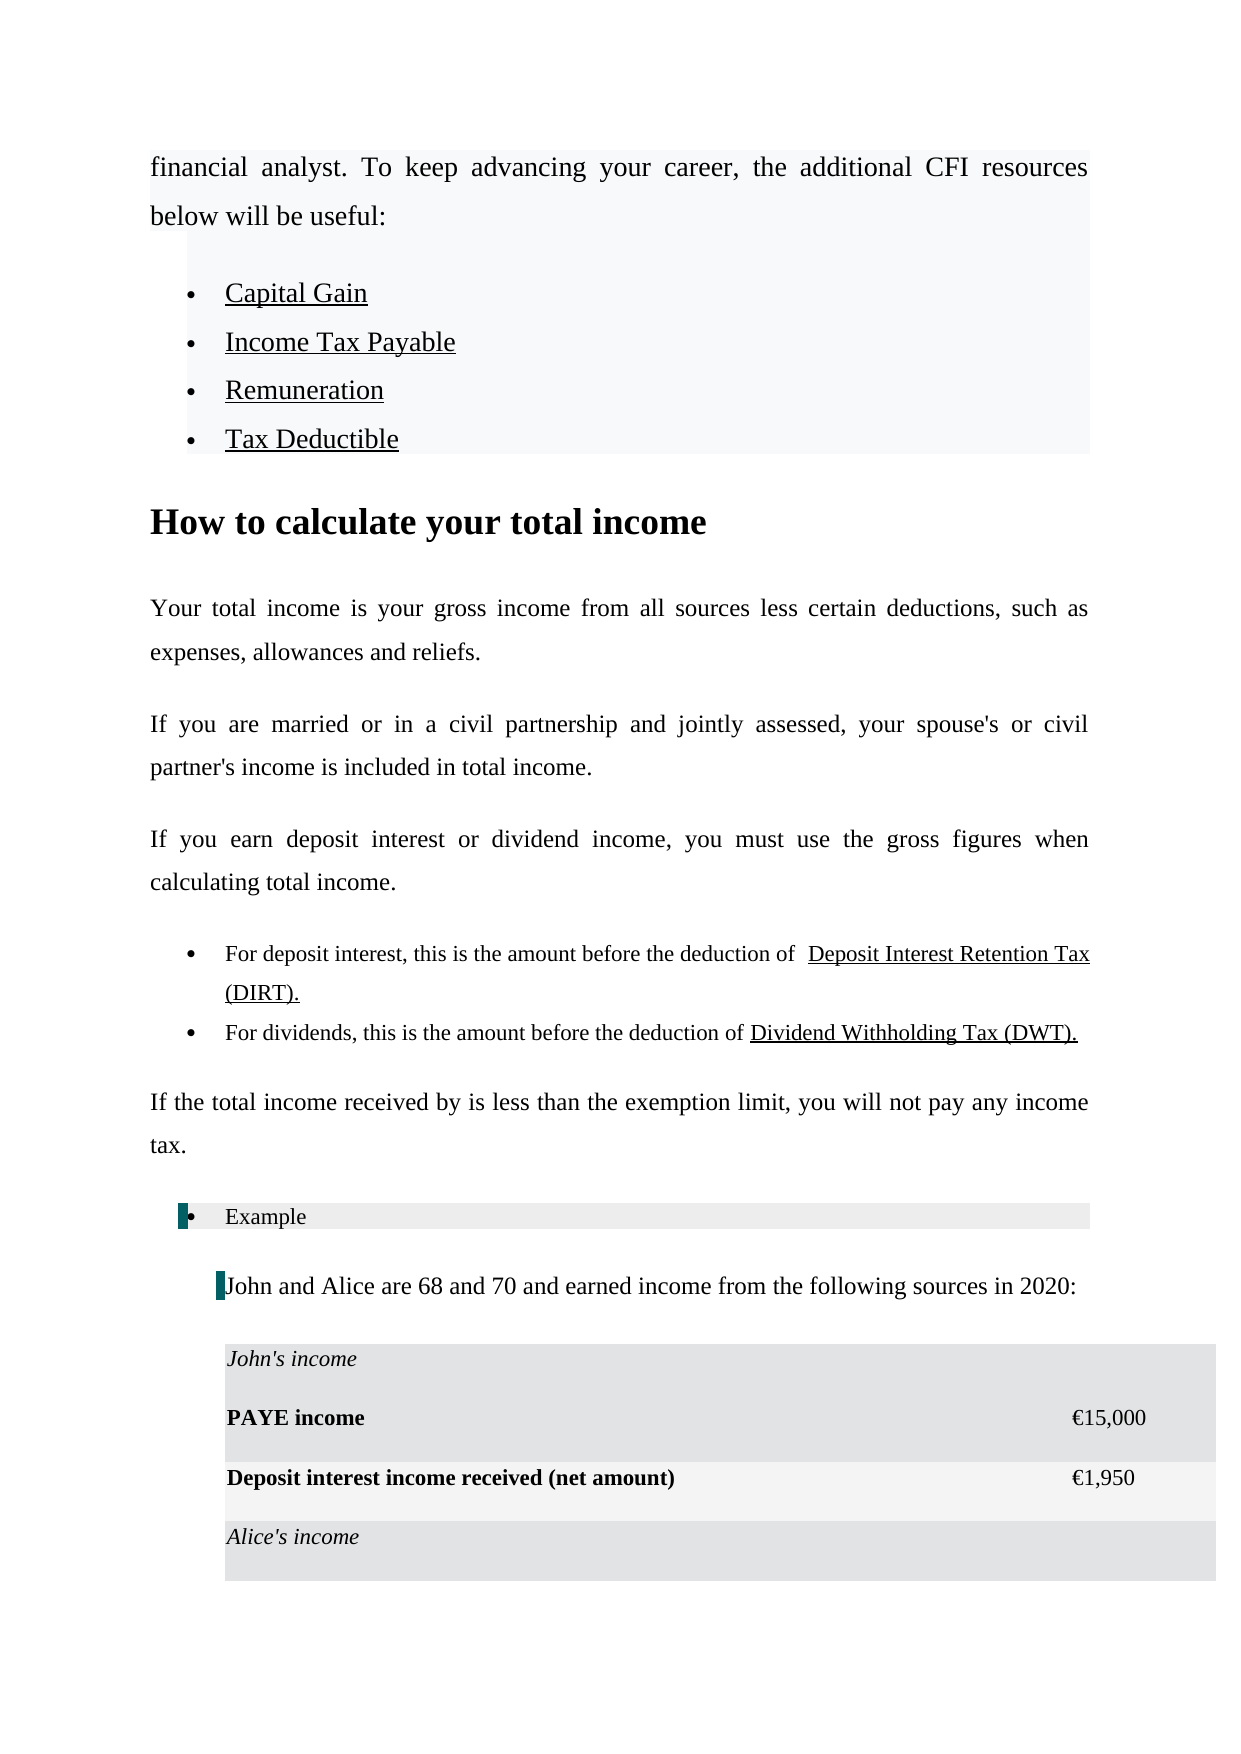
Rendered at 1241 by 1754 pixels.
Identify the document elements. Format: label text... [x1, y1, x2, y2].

subtitle How to calculate your total income [150, 499, 1090, 543]
table_cell €15,000 [1070, 1403, 1216, 1462]
text Your total income is your gross income from all sources less certain deductions, such as expenses, allowances and reliefs. [150, 593, 1090, 665]
list Capital Gain [187, 276, 1090, 309]
table_cell €1,950 [1070, 1462, 1216, 1521]
table_cell Deposit interest income received (net amount) [225, 1462, 1070, 1521]
table_cell PAYE income [225, 1403, 1070, 1462]
list Tax Deductible [187, 422, 1090, 454]
text If you are married or in a civil partnership and jointly assessed, your spouse's or civil partner's income is included in total income. [150, 709, 1090, 781]
table_cell Alice's income [225, 1521, 1216, 1581]
text If you earn deposit interest or dividend income, you must use the gross figures when calculating total income. [150, 824, 1090, 896]
list Income Tax Payable [187, 325, 1090, 357]
table_header John's income [225, 1344, 1216, 1403]
list For dividends, this is the amount before the deduction of Dividend Withholding Tax (DWT). [187, 1019, 1090, 1045]
text If the total income received by is less than the exemption limit, you will not pay any income tax. [150, 1087, 1090, 1159]
list Remuneration [187, 373, 1090, 406]
text John and Alice are 68 and 70 and earned income from the following sources in 2020: [225, 1271, 1090, 1300]
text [150, 150, 1090, 231]
list For deposit interest, this is the amount before the deduction of Deposit Interest Retention Tax (DIRT). [187, 940, 1090, 1006]
list Example [188, 1203, 1090, 1229]
